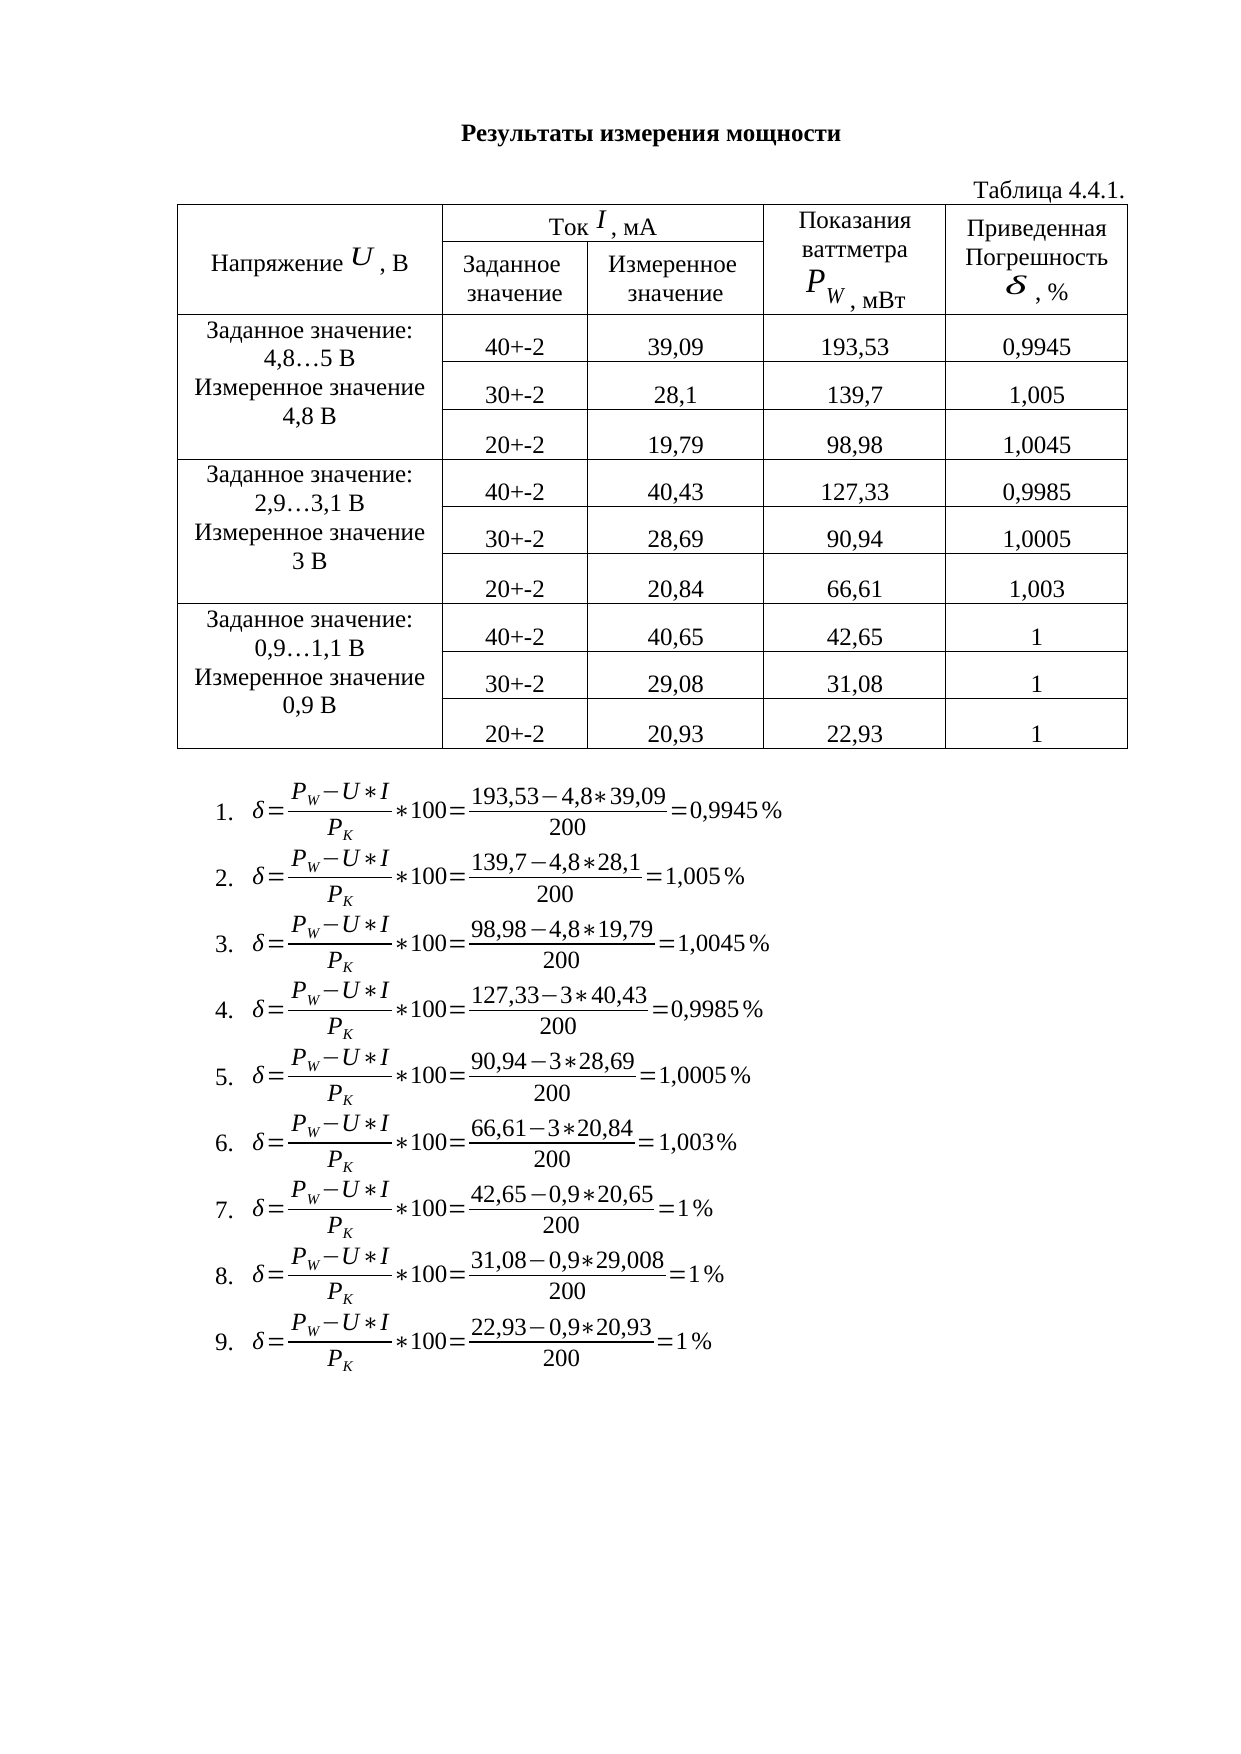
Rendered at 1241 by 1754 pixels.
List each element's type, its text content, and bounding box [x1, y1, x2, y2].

table_cell 1,005 [946, 362, 1127, 408]
table_cell 20+-2 [443, 699, 587, 748]
table_cell 30+-2 [443, 652, 587, 698]
table_cell 40,43 [588, 460, 763, 506]
table_cell 0,9945 [946, 315, 1127, 361]
table_cell 31,08 [764, 652, 945, 698]
table_cell Заданное значение: 4,8…5 В Измеренное значение 4,8 В [178, 315, 442, 458]
table_cell 0,9985 [946, 460, 1127, 506]
table_cell 1,003 [946, 554, 1127, 603]
table_header Ток , мА [443, 205, 763, 241]
table_cell 90,94 [764, 507, 945, 553]
table_cell 19,79 [588, 410, 763, 458]
table_cell 193,53 [764, 315, 945, 361]
text Результаты измерения мощности [177, 118, 1125, 147]
table_cell 40,65 [588, 604, 763, 651]
table_cell 66,61 [764, 554, 945, 603]
table_cell Заданное значение [443, 242, 587, 314]
table_cell 1 [946, 652, 1127, 698]
table_cell Измеренное значение [588, 242, 763, 314]
table_cell 139,7 [764, 362, 945, 408]
table_cell 20,84 [588, 554, 763, 603]
table_cell 40+-2 [443, 315, 587, 361]
table_cell 127,33 [764, 460, 945, 506]
table_cell 1 [946, 699, 1127, 748]
table_cell 28,1 [588, 362, 763, 408]
table_cell 1 [946, 604, 1127, 651]
table_header Показания ваттметра , мВт [764, 205, 945, 314]
table_header Приведенная Погрешность , % [946, 205, 1127, 314]
table_cell 30+-2 [443, 362, 587, 408]
table_cell Заданное значение: 2,9…3,1 В Измеренное значение 3 В [178, 460, 442, 603]
table_cell 1,0005 [946, 507, 1127, 553]
table_cell 20+-2 [443, 554, 587, 603]
table_cell Заданное значение: 0,9…1,1 В Измеренное значение 0,9 В [178, 604, 442, 748]
table_cell 42,65 [764, 604, 945, 651]
table_cell 40+-2 [443, 604, 587, 651]
table_cell 39,09 [588, 315, 763, 361]
table_cell 29,08 [588, 652, 763, 698]
table_cell 22,93 [764, 699, 945, 748]
table_header Напряжение , В [178, 205, 442, 314]
table_cell 1,0045 [946, 410, 1127, 458]
table_cell 40+-2 [443, 460, 587, 506]
text Таблица 4.4.1. [177, 176, 1125, 204]
table_cell 20+-2 [443, 410, 587, 458]
table_cell 28,69 [588, 507, 763, 553]
table_cell 30+-2 [443, 507, 587, 553]
table_cell 20,93 [588, 699, 763, 748]
table_cell 98,98 [764, 410, 945, 458]
